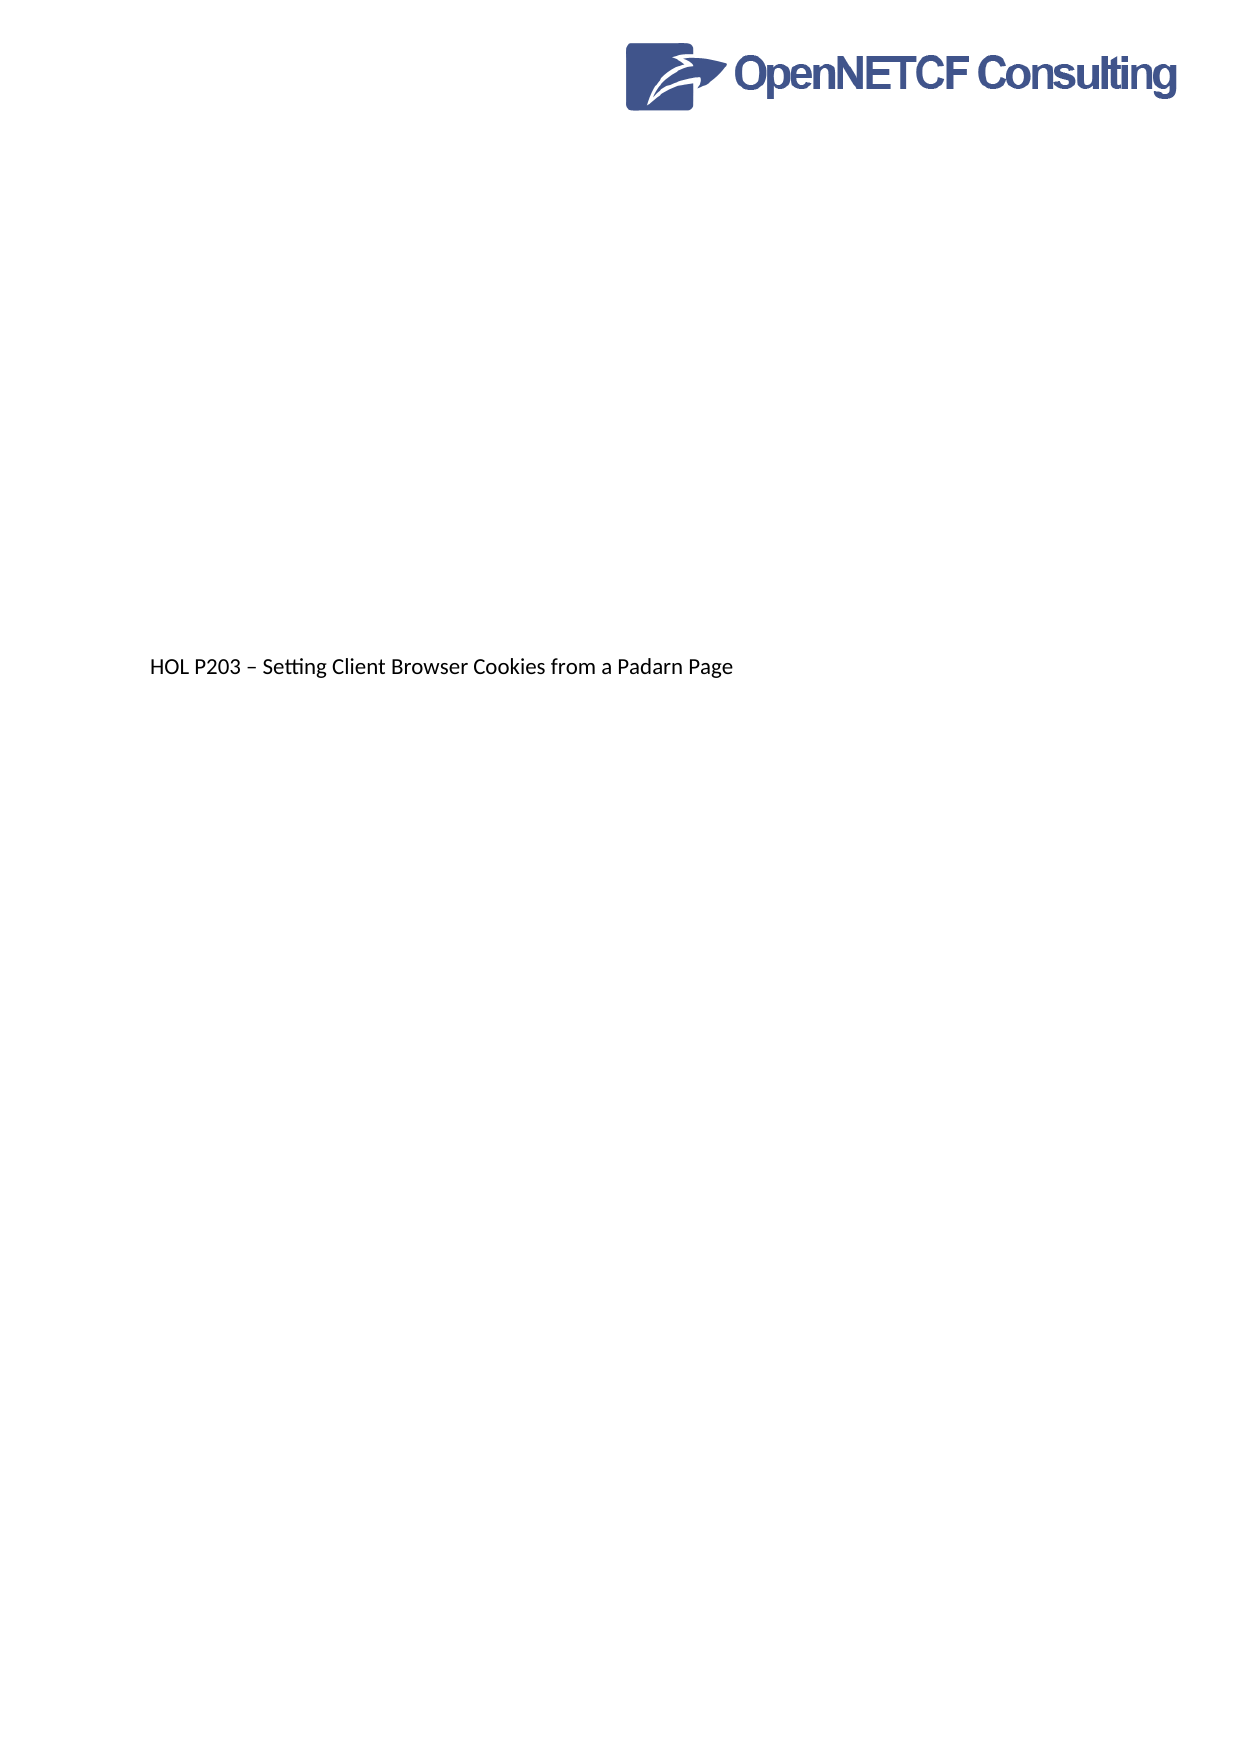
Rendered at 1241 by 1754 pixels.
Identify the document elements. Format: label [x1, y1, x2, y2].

picture [612, 29, 1214, 124]
